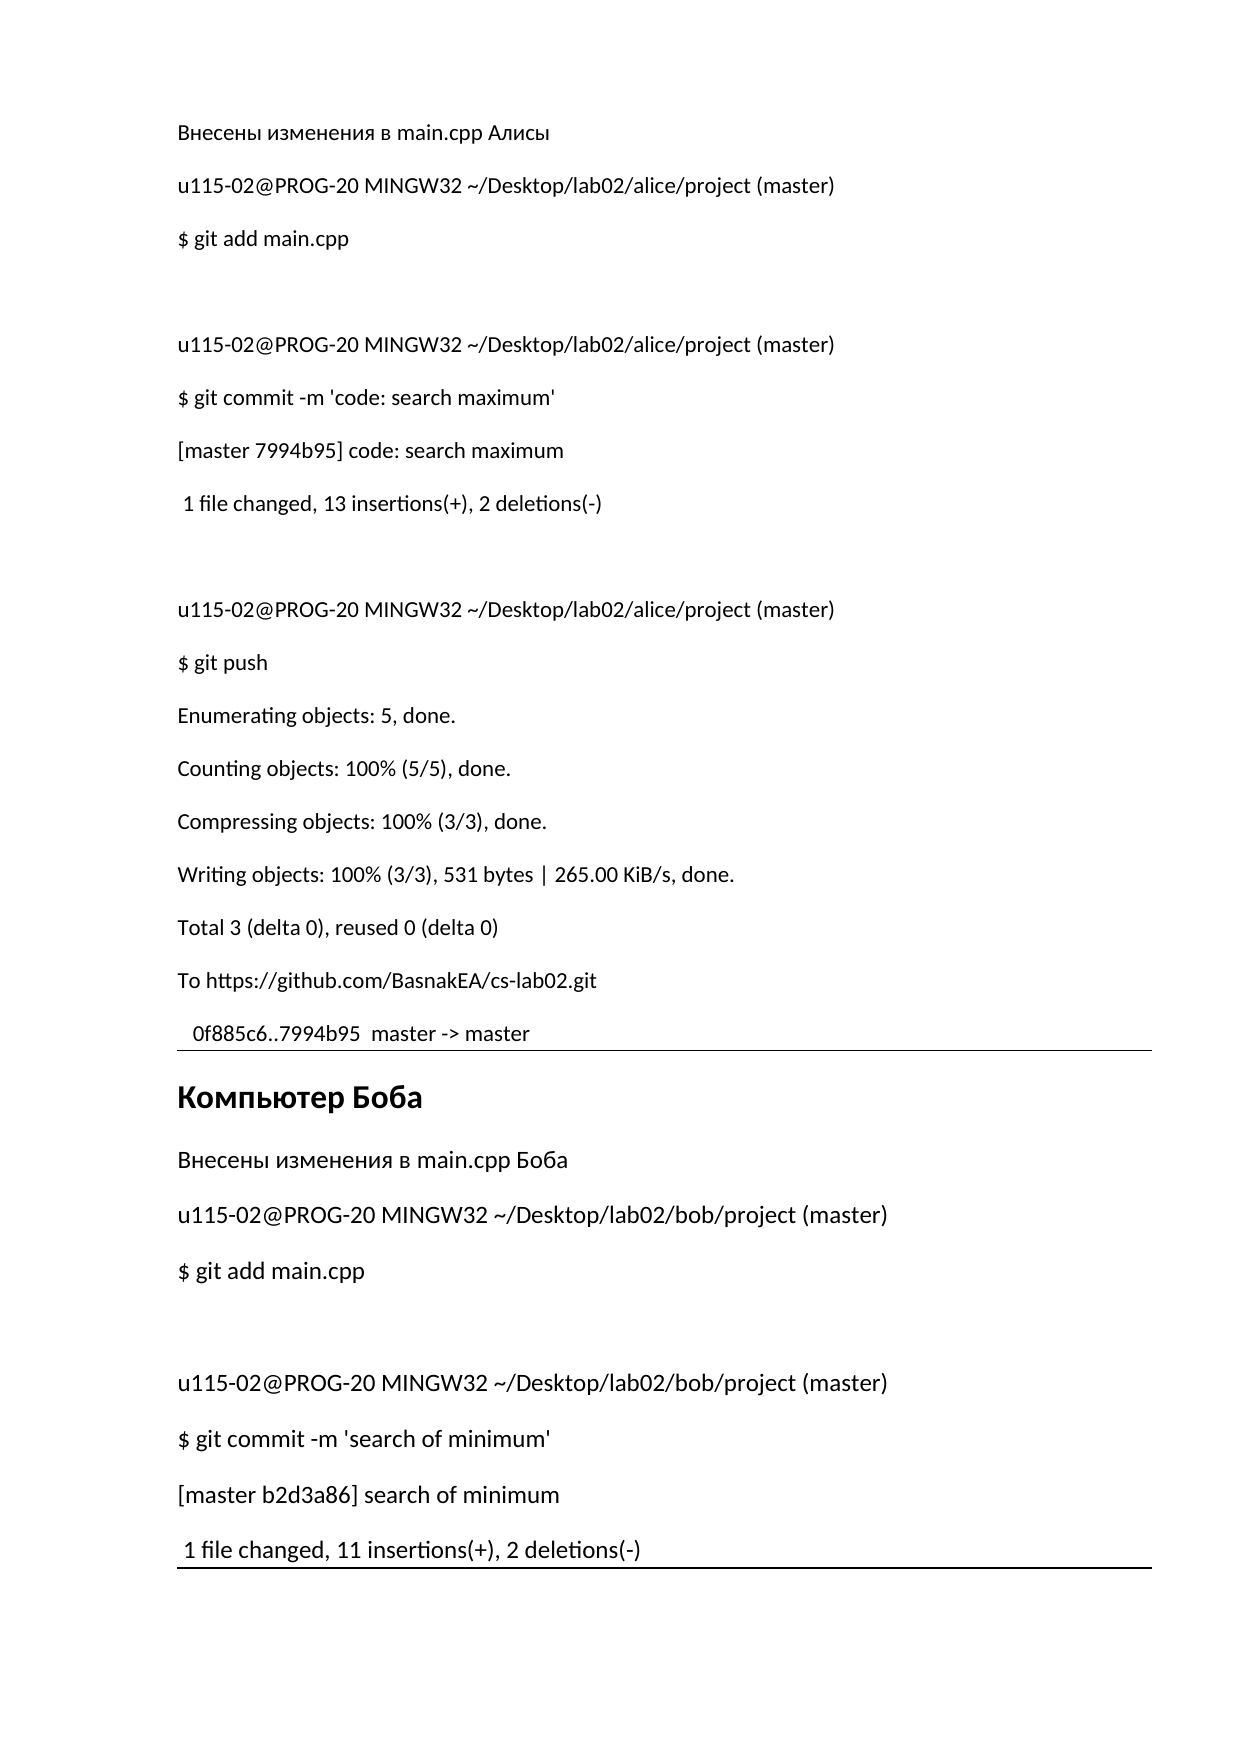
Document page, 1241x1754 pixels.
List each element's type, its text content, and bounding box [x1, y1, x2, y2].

text Writing objects: 100% (3/3), 531 bytes | 265.00 KiB/s, done. [177, 860, 1152, 888]
text Компьютер Боба [177, 1076, 1152, 1117]
text u115-02@PROG-20 MINGW32 ~/Desktop/lab02/alice/project (master) [177, 595, 1152, 623]
text $ git commit -m 'code: search maximum' [177, 383, 1152, 411]
text Total 3 (delta 0), reused 0 (delta 0) [177, 913, 1152, 941]
text 1 file changed, 13 insertions(+), 2 deletions(-) [177, 489, 1152, 517]
text u115-02@PROG-20 MINGW32 ~/Desktop/lab02/bob/project (master) [177, 1367, 1152, 1398]
text 1 file changed, 11 insertions(+), 2 deletions(-) [177, 1534, 1152, 1567]
text Enumerating objects: 5, done. [177, 701, 1152, 729]
text u115-02@PROG-20 MINGW32 ~/Desktop/lab02/alice/project (master) [177, 330, 1152, 358]
text $ git push [177, 648, 1152, 676]
text [master b2d3a86] search of minimum [177, 1479, 1152, 1509]
text $ git commit -m 'search of minimum' [177, 1423, 1152, 1453]
text Внесены изменения в main.cpp Алисы [177, 118, 1152, 146]
text u115-02@PROG-20 MINGW32 ~/Desktop/lab02/alice/project (master) [177, 171, 1152, 199]
text Внесены изменения в main.cpp Боба [177, 1144, 1152, 1174]
text $ git add main.cpp [177, 224, 1152, 252]
text 0f885c6..7994b95 master -> master [177, 1019, 1152, 1050]
text Counting objects: 100% (5/5), done. [177, 754, 1152, 782]
text To https://github.com/BasnakEA/cs-lab02.git [177, 966, 1152, 994]
text Compressing objects: 100% (3/3), done. [177, 807, 1152, 835]
text [master 7994b95] code: search maximum [177, 436, 1152, 464]
text u115-02@PROG-20 MINGW32 ~/Desktop/lab02/bob/project (master) [177, 1199, 1152, 1230]
text $ git add main.cpp [177, 1255, 1152, 1286]
